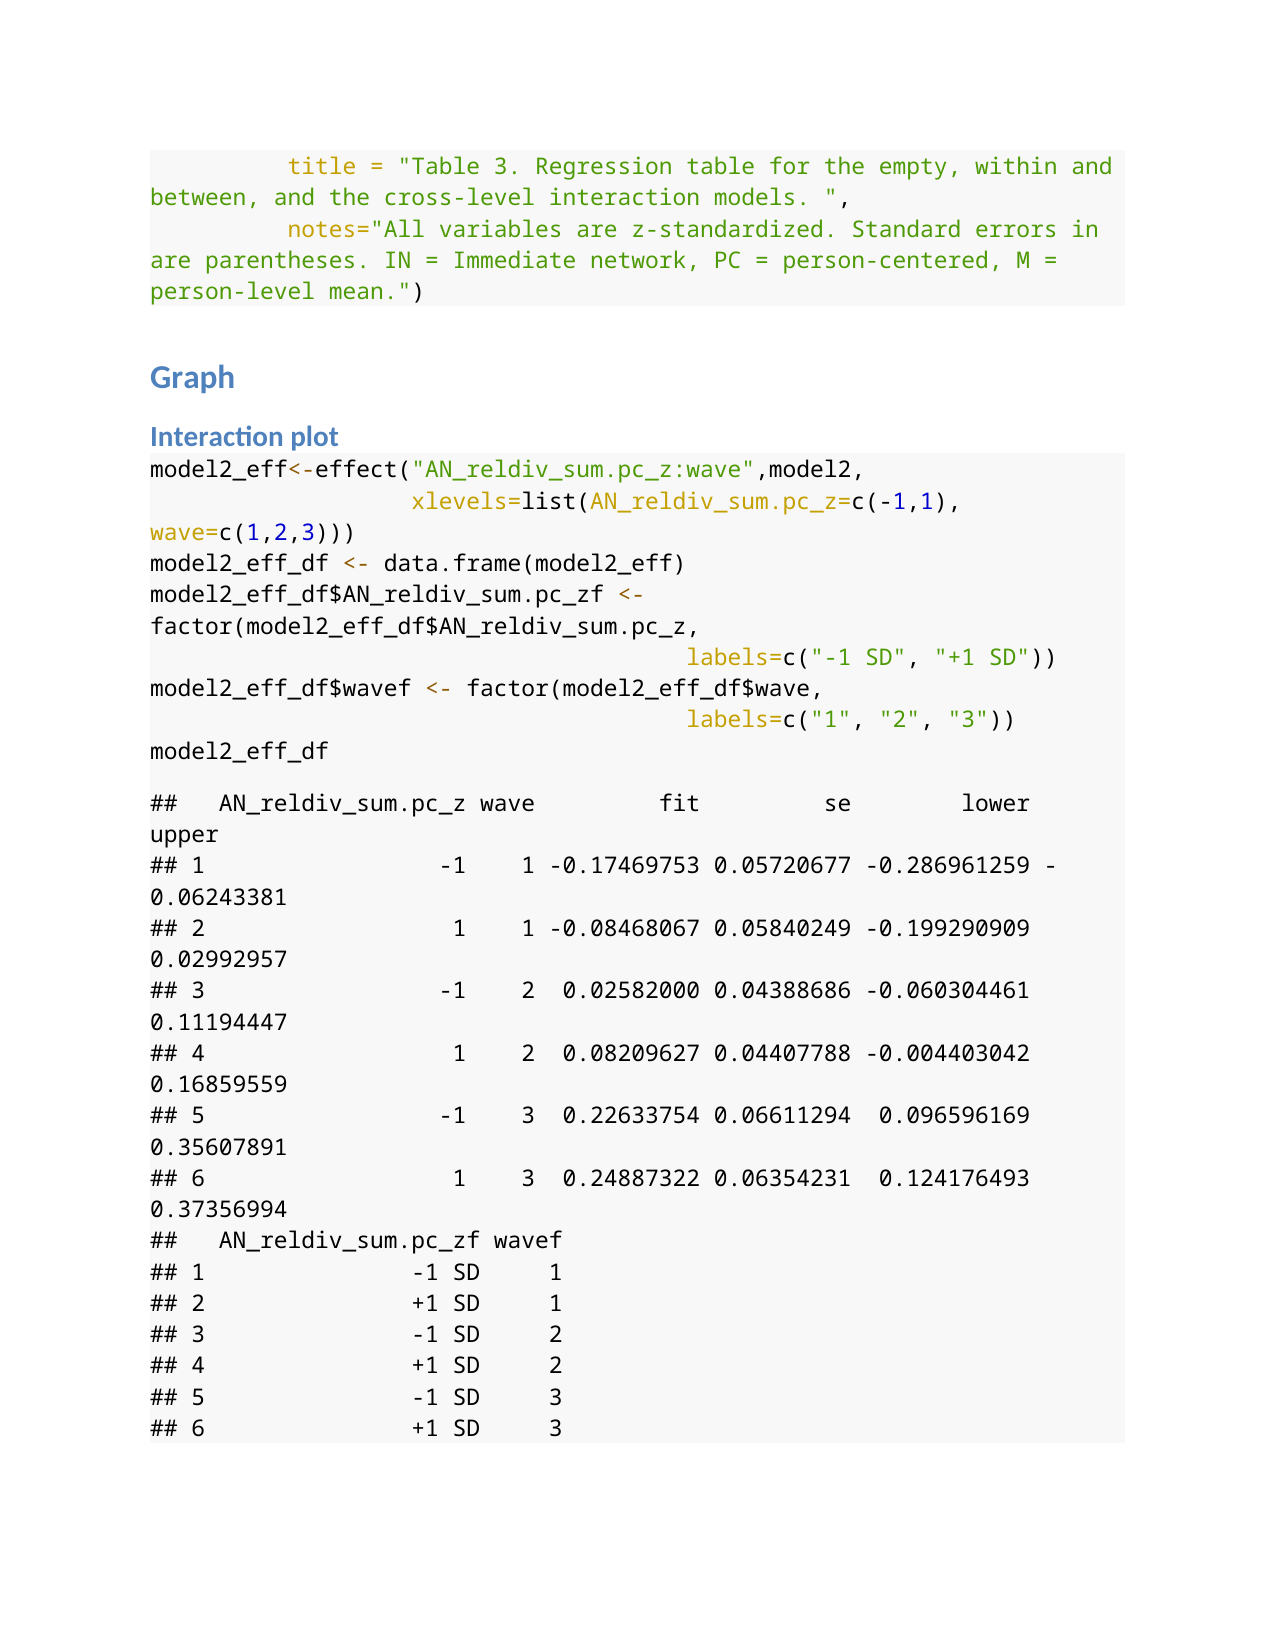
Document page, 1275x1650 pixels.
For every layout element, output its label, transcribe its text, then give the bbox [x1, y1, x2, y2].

text model2_eff<-effect("AN_reldiv_sum.pc_z:wave",model2, xlevels=list(AN_reldiv_sum.pc_z=c(-1,1), wave=c(1,2,3))) model2_eff_df <- data.frame(model2_eff) model2_eff_df$AN_reldiv_sum.pc_zf <- factor(model2_eff_df$AN_reldiv_sum.pc_z, labels=c("-1 SD", "+1 SD")) model2_eff_df$wavef <- factor(model2_eff_df$wave, labels=c("1", "2", "3")) model2_eff_df [150, 453, 1125, 766]
subtitle Interaction plot [150, 418, 1125, 453]
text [150, 150, 1125, 306]
subtitle Graph [150, 356, 1125, 397]
text ## AN_reldiv_sum.pc_z wave fit se lower upper ## 1 -1 1 -0.17469753 0.05720677 -0.286961259 -0.06243381 ## 2 1 1 -0.08468067 0.05840249 -0.199290909 0.02992957 ## 3 -1 2 0.02582000 0.04388686 -0.060304461 0.11194447 ## 4 1 2 0.08209627 0.04407788 -0.004403042 0.16859559 ## 5 -1 3 0.22633754 0.06611294 0.096596169 0.35607891 ## 6 1 3 0.24887322 0.06354231 0.124176493 0.37356994 ## AN_reldiv_sum.pc_zf wavef ## 1 -1 SD 1 ## 2 +1 SD 1 ## 3 -1 SD 2 ## 4 +1 SD 2 ## 5 -1 SD 3 ## 6 +1 SD 3 [150, 787, 1125, 1443]
